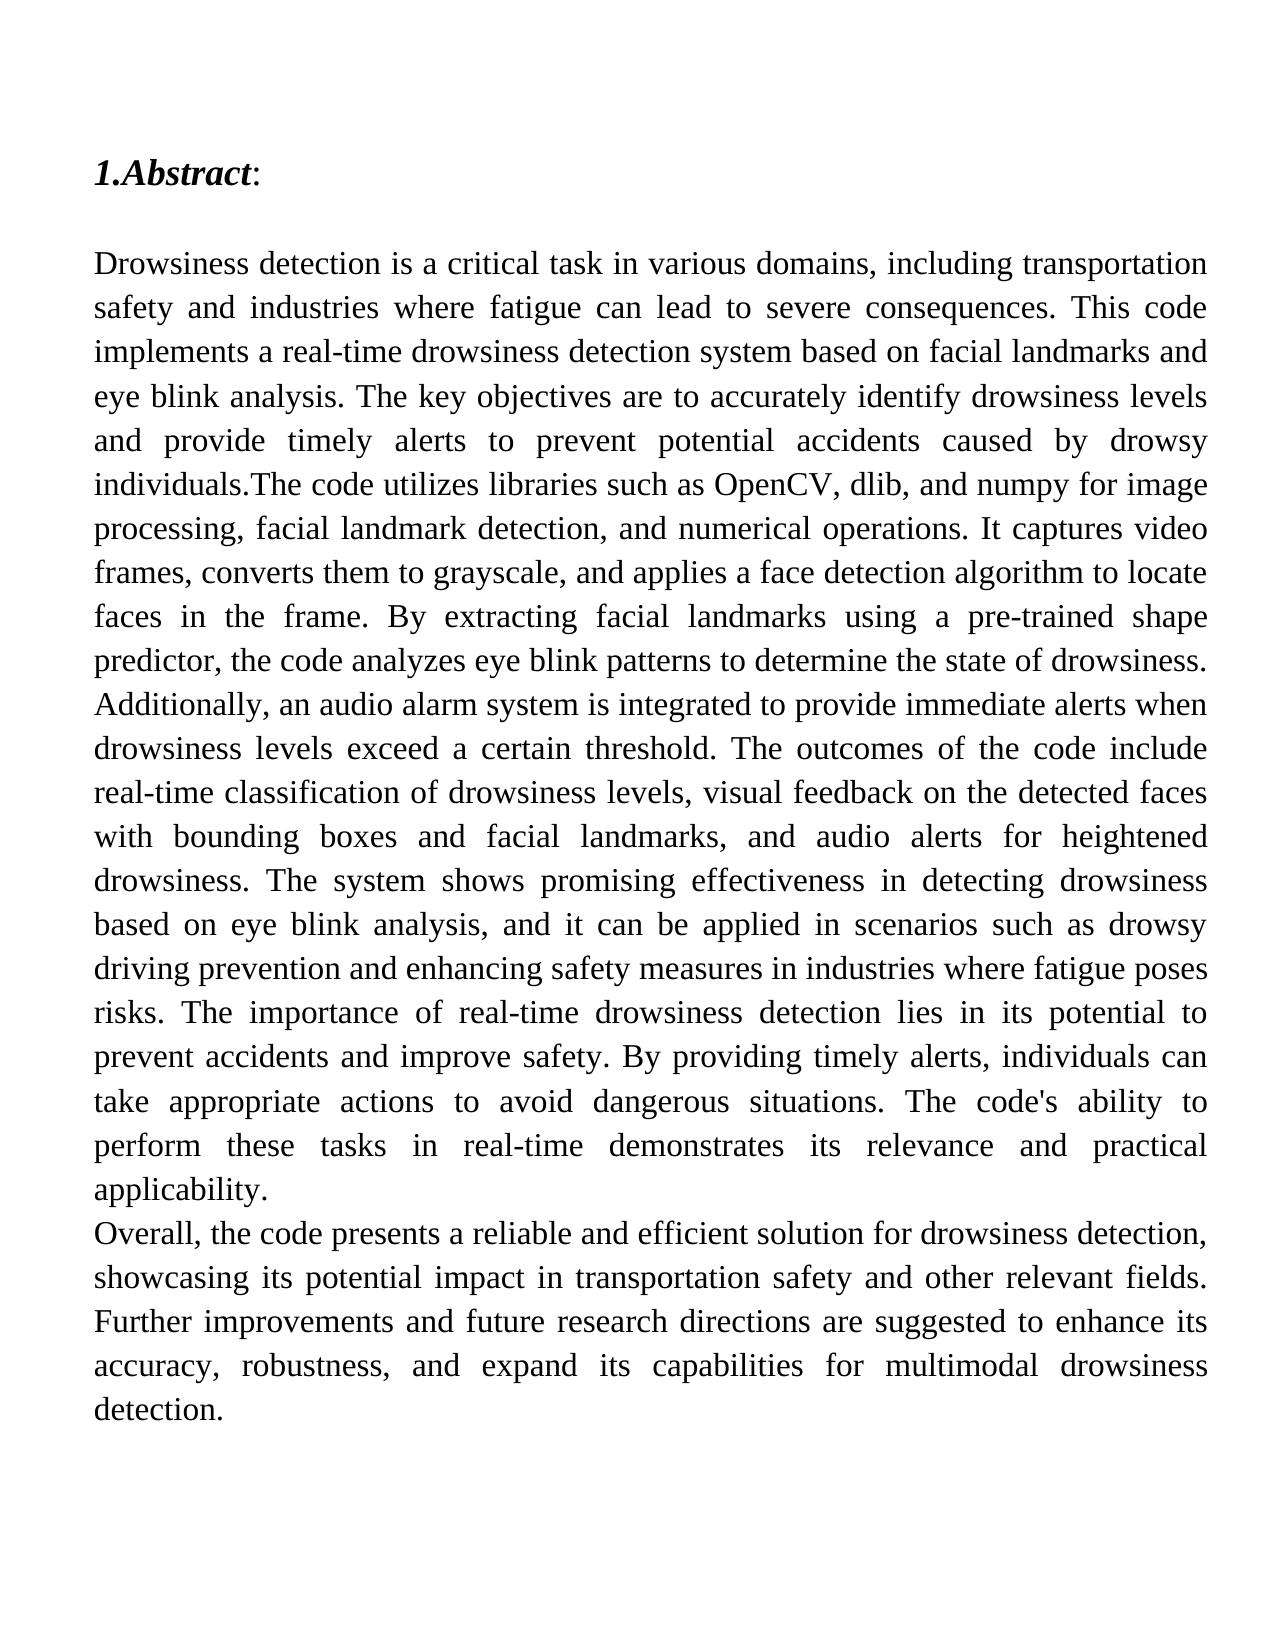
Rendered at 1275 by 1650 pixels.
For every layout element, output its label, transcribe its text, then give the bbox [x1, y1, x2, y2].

text Overall, the code presents a reliable and efficient solution for drowsiness detection, showcasing its potential impact in transportation safety and other relevant fields. Further improvements and future research directions are suggested to enhance its accuracy, robustness, and expand its capabilities for multimodal drowsiness detection. [94, 1213, 1209, 1428]
text Drowsiness detection is a critical task in various domains, including transportation safety and industries where fatigue can lead to severe consequences. This code implements a real-time drowsiness detection system based on facial landmarks and eye blink analysis. The key objectives are to accurately identify drowsiness levels and provide timely alerts to prevent potential accidents caused by drowsy individuals.The code utilizes libraries such as OpenCV, dlib, and numpy for image processing, facial landmark detection, and numerical operations. It captures video frames, converts them to grayscale, and applies a face detection algorithm to locate faces in the frame. By extracting facial landmarks using a pre-trained shape predictor, the code analyzes eye blink patterns to determine the state of drowsiness. Additionally, an audio alarm system is integrated to provide immediate alerts when drowsiness levels exceed a certain threshold. The outcomes of the code include real-time classification of drowsiness levels, visual feedback on the detected faces with bounding boxes and facial landmarks, and audio alerts for heightened drowsiness. The system shows promising effectiveness in detecting drowsiness based on eye blink analysis, and it can be applied in scenarios such as drowsy driving prevention and enhancing safety measures in industries where fatigue poses risks. The importance of real-time drowsiness detection lies in its potential to prevent accidents and improve safety. By providing timely alerts, individuals can take appropriate actions to avoid dangerous situations. The code's ability to perform these tasks in real-time demonstrates its relevance and practical applicability. [94, 244, 1209, 1207]
text 1.Abstract: [94, 150, 1209, 193]
